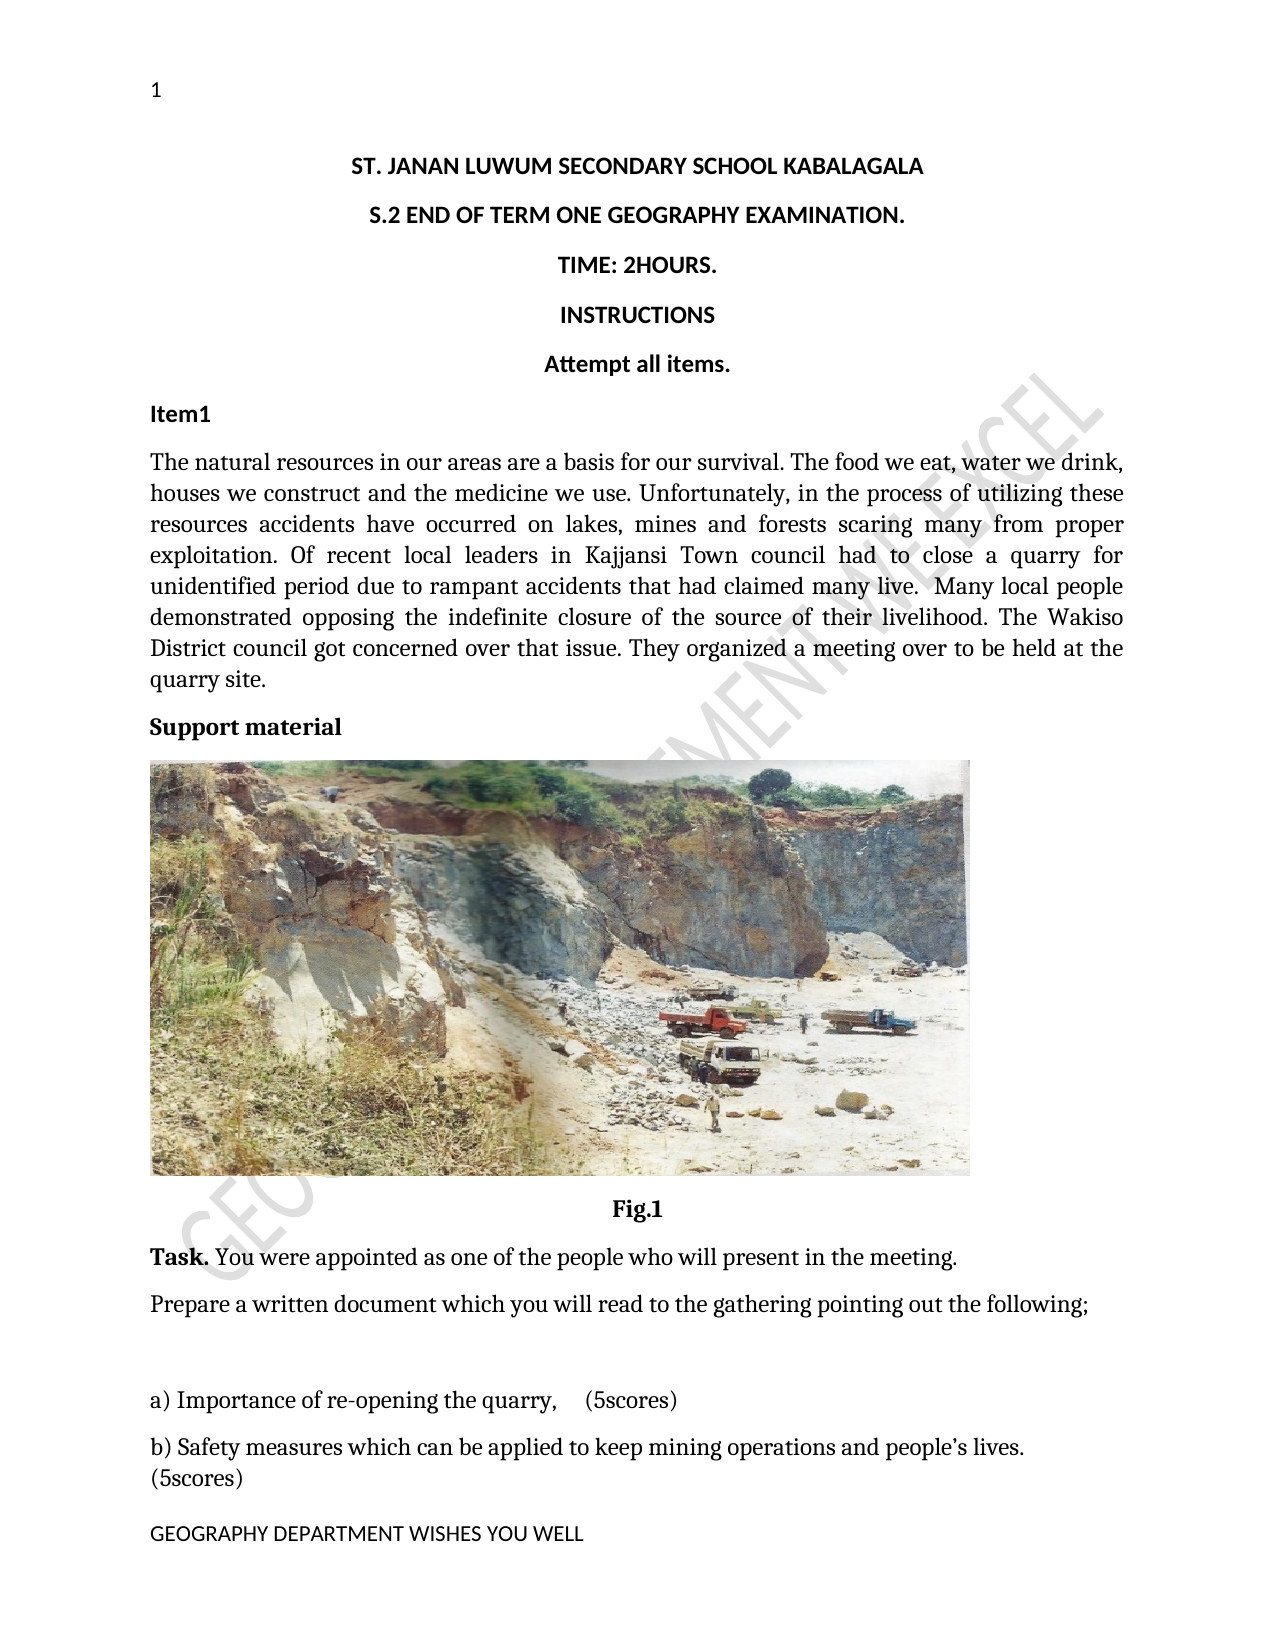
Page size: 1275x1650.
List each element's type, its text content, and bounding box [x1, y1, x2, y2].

picture [150, 760, 970, 1176]
text Item1 [150, 398, 1125, 428]
text Fig.1 [150, 1195, 1125, 1223]
text Support material [150, 712, 1125, 741]
text b) Safety measures which can be applied to keep mining operations and people’s lives. (5scores) [150, 1433, 1125, 1493]
text Attempt all items. [150, 348, 1125, 379]
text Task. You were appointed as one of the people who will present in the meeting. [150, 1242, 1125, 1271]
text Prepare a written document which you will read to the gathering pointing out the following; [150, 1290, 1125, 1319]
text a) Importance of re-opening the quarry, (5scores) [150, 1386, 1125, 1414]
text TIME: 2HOURS. [150, 249, 1125, 280]
text The natural resources in our areas are a basis for our survival. The food we eat, water we drink, houses we construct and the medicine we use. Unfortunately, in the process of utilizing these resources accidents have occurred on lakes, mines and forests scaring many from proper exploitation. Of recent local leaders in Kajjansi Town council had to close a quarry for unidentified period due to rampant accidents that had claimed many live. Many local people demonstrated opposing the indefinite closure of the source of their livelihood. The Wakiso District council got concerned over that issue. They organized a meeting over to be held at the quarry site. [150, 447, 1125, 693]
text ST. JANAN LUWUM SECONDARY SCHOOL KABALAGALA [150, 150, 1125, 181]
text INSTRUCTIONS [150, 299, 1125, 329]
text S.2 END OF TERM ONE GEOGRAPHY EXAMINATION. [150, 199, 1125, 230]
